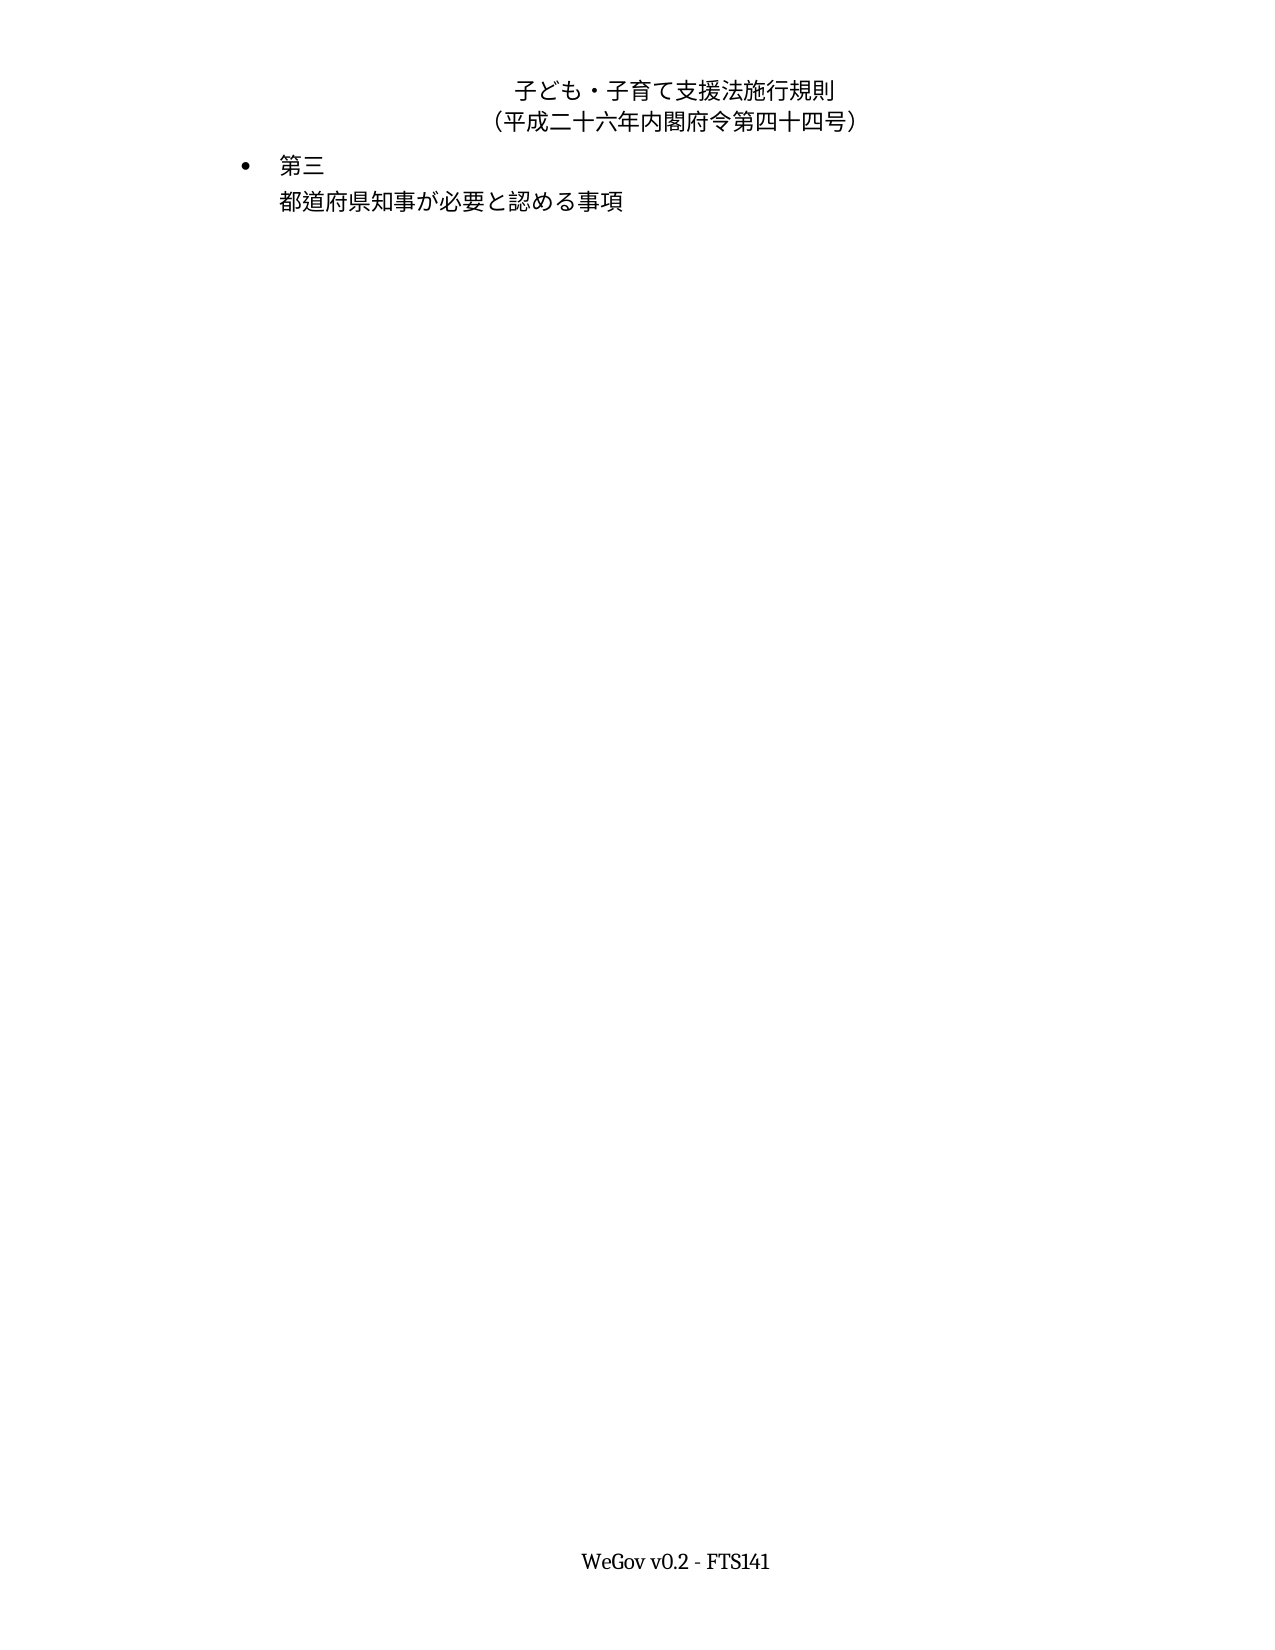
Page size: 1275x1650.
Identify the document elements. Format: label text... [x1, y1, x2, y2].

list 第三 都道府県知事が必要と認める事項 [242, 150, 1087, 217]
